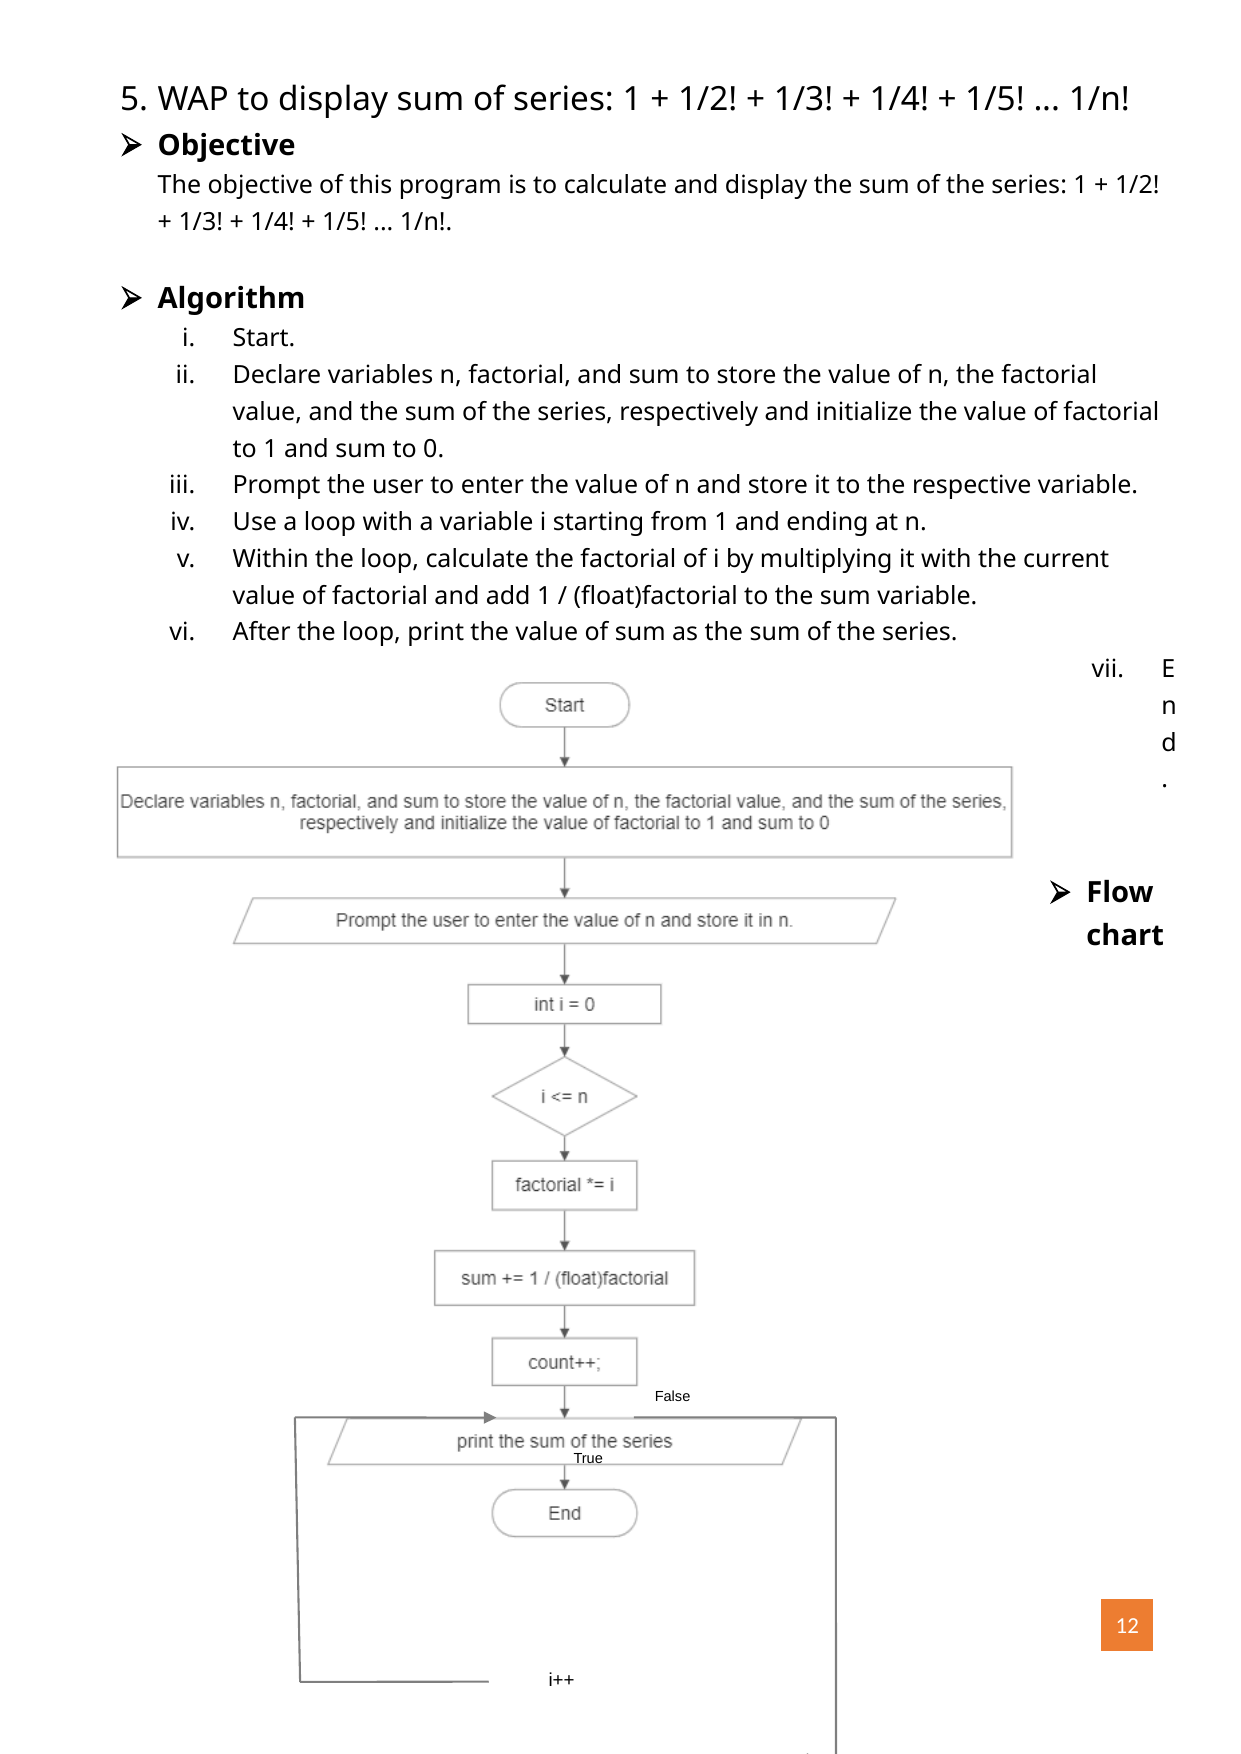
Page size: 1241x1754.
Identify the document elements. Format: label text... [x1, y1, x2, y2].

list WAP to display sum of series: 1 + 1/2! + 1/3! + 1/4! + 1/5! ... 1/n! [120, 75, 1165, 120]
list After the loop, print the value of sum as the sum of the series. [195, 614, 1165, 648]
list Flowchart [1030, 871, 1165, 954]
list Algorithm [120, 277, 1165, 317]
list Use a loop with a variable i starting from 1 and ending at n. [195, 504, 1165, 538]
list Within the loop, calculate the factorial of i by multiplying it with the current value of factorial and add 1 / (float)factorial to the sum variable. [195, 541, 1165, 611]
picture [97, 673, 1030, 1556]
list Start. [195, 320, 1165, 354]
list The objective of this program is to calculate and display the sum of the series: 1 + 1/2! + 1/3! + 1/4! + 1/5! ... 1/n!. [157, 167, 1165, 238]
list Objective [120, 124, 1165, 164]
list Declare variables n, factorial, and sum to store the value of n, the factorial value, and the sum of the series, respectively and initialize the value of factorial to 1 and sum to 0. [195, 357, 1165, 464]
list Prompt the user to enter the value of n and store it to the respective variable. [195, 467, 1165, 501]
list End. [195, 651, 1165, 795]
